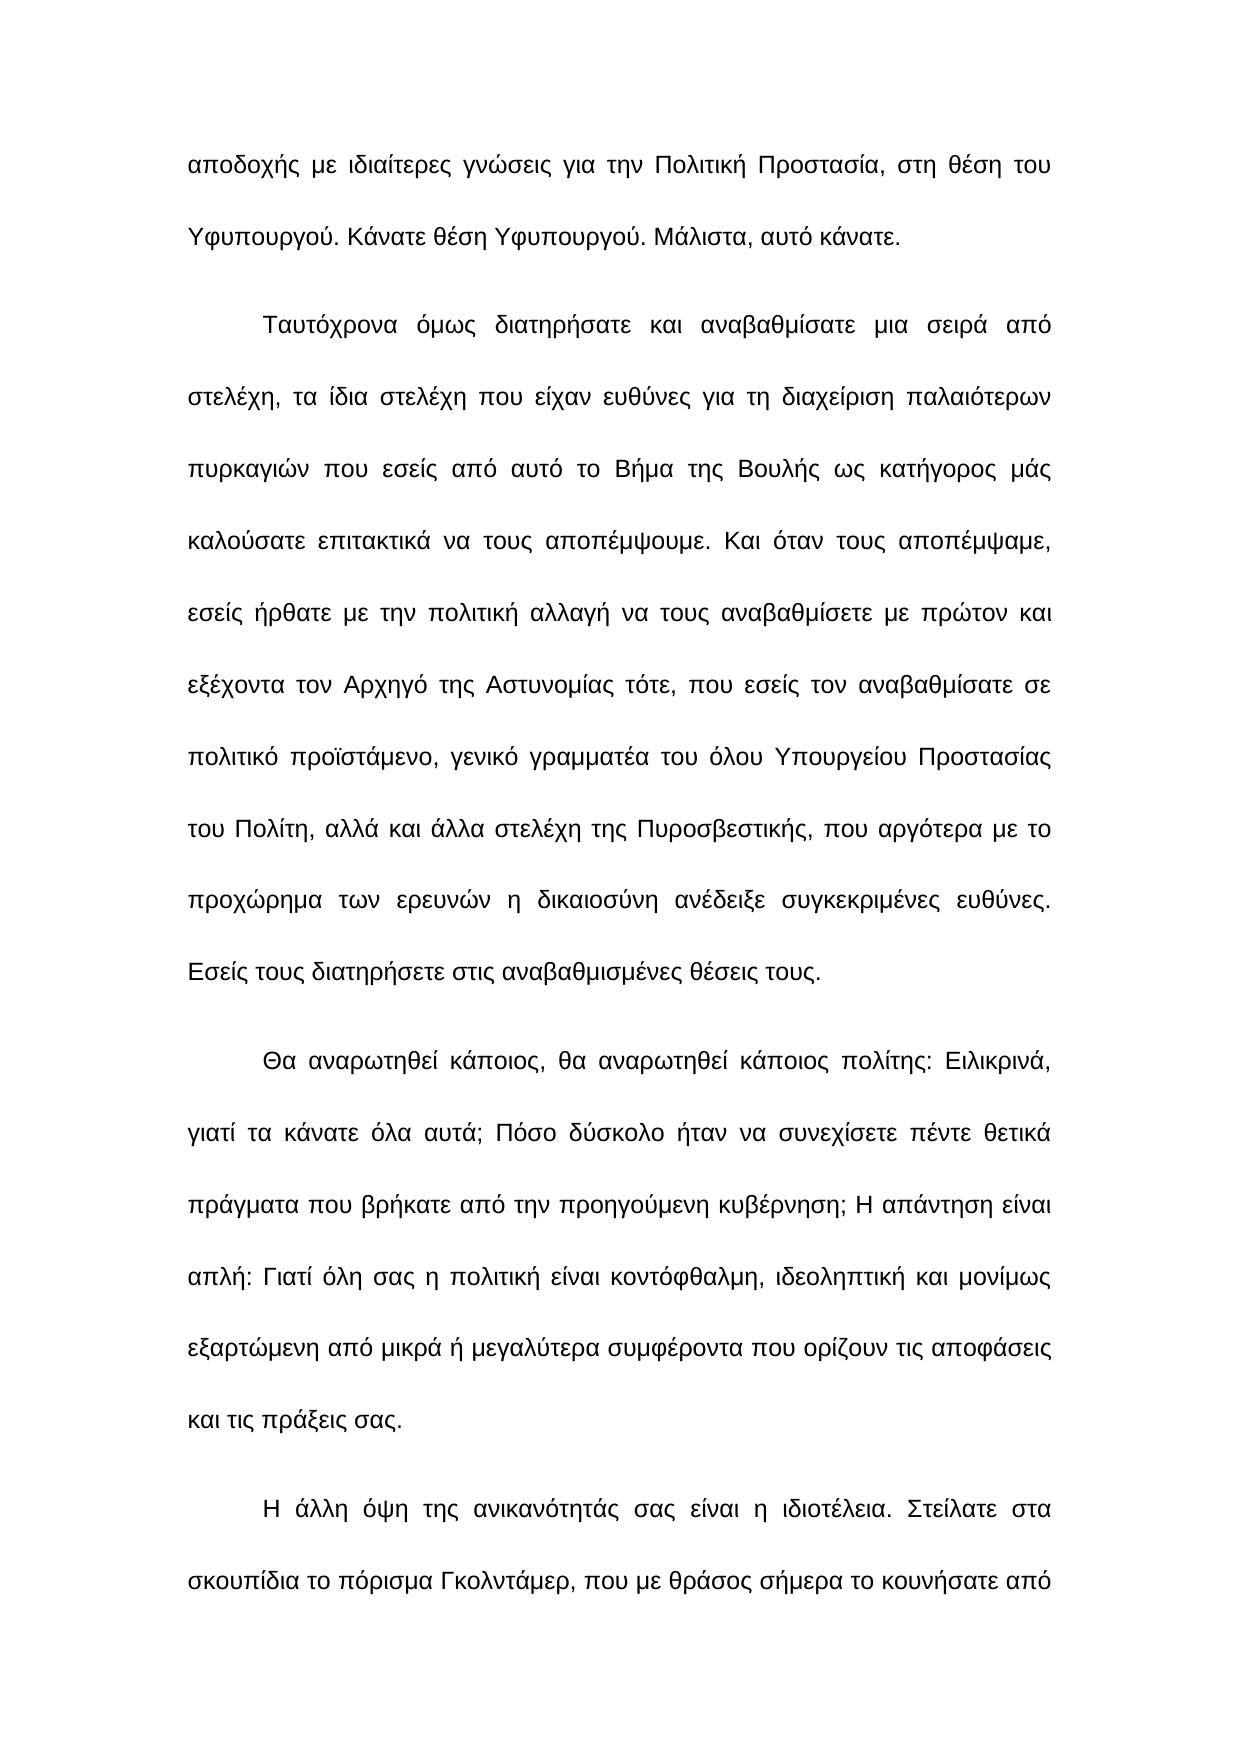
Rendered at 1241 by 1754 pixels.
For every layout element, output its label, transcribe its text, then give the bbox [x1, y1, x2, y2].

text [187, 150, 1053, 251]
text Θα αναρωτηθεί κάποιος, θα αναρωτηθεί κάποιος πολίτης: Ειλικρινά, γιατί τα κάνατε όλα αυτά; Πόσο δύσκολο ήταν να συνεχίσετε πέντε θετικά πράγματα που βρήκατε από την προηγούμενη κυβέρνηση; Η απάντηση είναι απλή: Γιατί όλη σας η πολιτική είναι κοντόφθαλμη, ιδεοληπτική και μονίμως εξαρτώμενη από μικρά ή μεγαλύτερα συμφέροντα που ορίζουν τις αποφάσεις και τις πράξεις σας. [187, 1046, 1053, 1434]
text Ταυτόχρονα όμως διατηρήσατε και αναβαθμίσατε μια σειρά από στελέχη, τα ίδια στελέχη που είχαν ευθύνες για τη διαχείριση παλαιότερων πυρκαγιών που εσείς από αυτό το Βήμα της Βουλής ως κατήγορος μάς καλούσατε επιτακτικά να τους αποπέμψουμε. Και όταν τους αποπέμψαμε, εσείς ήρθατε με την πολιτική αλλαγή να τους αναβαθμίσετε με πρώτον και εξέχοντα τον Αρχηγό της Αστυνομίας τότε, που εσείς τον αναβαθμίσατε σε πολιτικό προϊστάμενο, γενικό γραμματέα του όλου Υπουργείου Προστασίας του Πολίτη, αλλά και άλλα στελέχη της Πυροσβεστικής, που αργότερα με το προχώρημα των ερευνών η δικαιοσύνη ανέδειξε συγκεκριμένες ευθύνες. Εσείς τους διατηρήσετε στις αναβαθμισμένες θέσεις τους. [187, 310, 1053, 986]
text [187, 1494, 1053, 1594]
